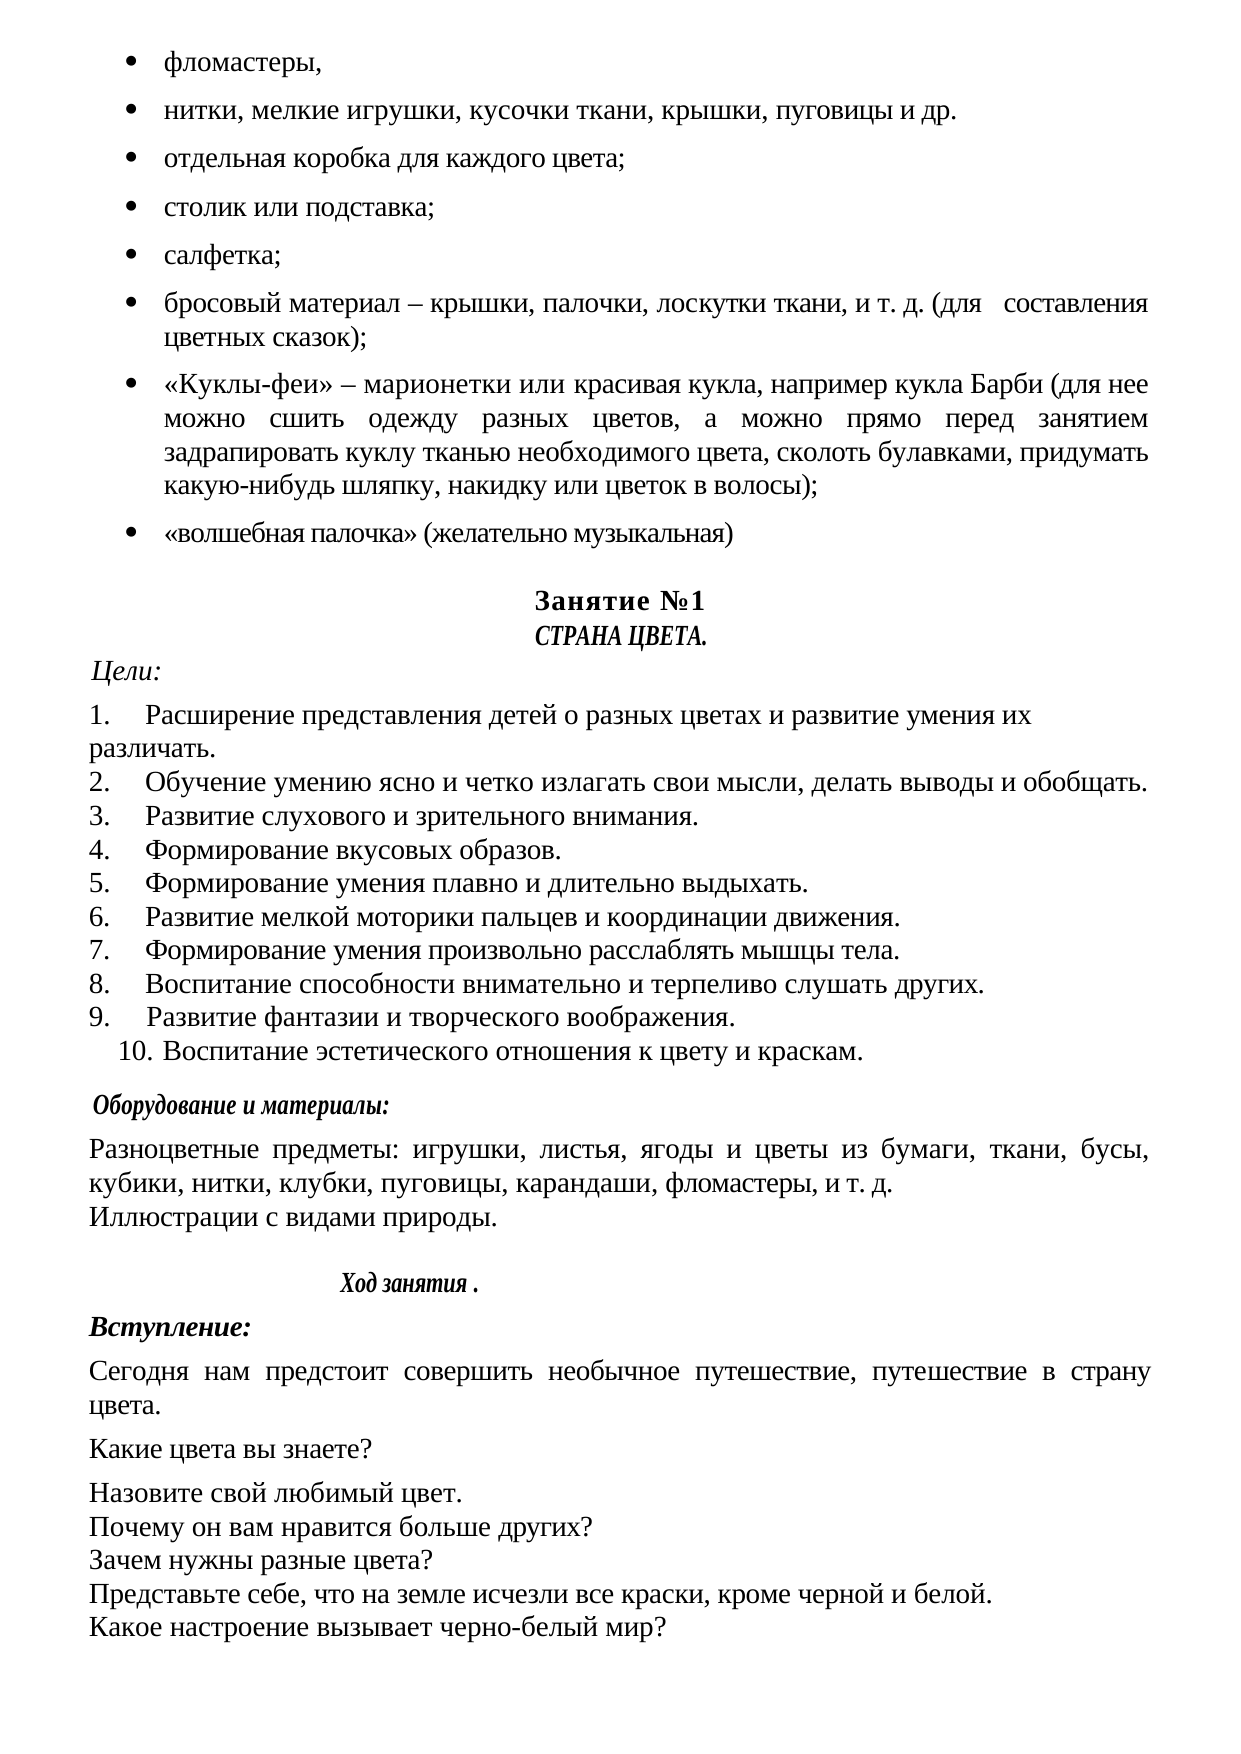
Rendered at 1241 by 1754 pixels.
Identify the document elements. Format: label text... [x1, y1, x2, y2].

text Назовите свой любимый цвет. [89, 1475, 1151, 1509]
list салфетка; [126, 237, 1149, 271]
list Формирование вкусовых образов. [89, 832, 1151, 865]
list бросовый материал – крышки, палочки, лоскутки ткани, и т. д. (для составления цветных сказок); [126, 285, 1149, 352]
list Развитие мелкой моторики пальцев и координации движения. [89, 899, 1151, 932]
list Развитие слухового и зрительного внимания. [89, 798, 1151, 832]
text Какие цвета вы знаете? [89, 1431, 1151, 1464]
text Почему он вам нравится больше других? [89, 1509, 1147, 1542]
text Какое настроение вызывает черно-белый мир? [89, 1609, 1148, 1643]
list Обучение умению ясно и четко излагать свои мысли, делать выводы и обобщать. [89, 764, 1151, 798]
text Вступление: [89, 1309, 1151, 1343]
list Формирование умения произвольно расслаблять мышцы тела. [89, 932, 1151, 966]
list «волшебная палочка» (желательно музыкальная) [126, 515, 1149, 549]
list фломастеры, [126, 44, 1149, 78]
text Оборудование и материалы: [93, 1087, 1151, 1121]
text Занятие №1 [89, 583, 1151, 616]
text Ход занятия . [90, 1265, 922, 1299]
list «Куклы-феи» – марионетки или красивая кукла, например кукла Барби (для нее можно сшить одежду разных цветов, а можно прямо перед занятием задрапировать куклу тканью необходимого цвета, сколоть булавками, придумать какую-нибудь шляпку, накидку или цветок в волосы); [126, 367, 1149, 501]
text Зачем нужны разные цвета? [89, 1542, 1147, 1576]
text Разноцветные предметы: игрушки, листья, ягоды и цветы из бумаги, ткани, бусы, кубики, нитки, клубки, пуговицы, карандаши, фломастеры, и т. д. [89, 1132, 1149, 1199]
text СТРАНА ЦВЕТА. [91, 617, 1151, 652]
list Развитие фантазии и творческого воображения. [89, 999, 1151, 1033]
list Воспитание эстетического отношения к цвету и краскам. [117, 1033, 1151, 1067]
list отдельная коробка для каждого цвета; [126, 141, 1149, 174]
text Цели: [91, 653, 1151, 687]
text Представьте себе, что на земле исчезли все краски, кроме черной и белой. [89, 1576, 1148, 1609]
list Воспитание способности внимательно и терпеливо слушать других. [89, 966, 1151, 999]
list Расширение представления детей о разных цветах и развитие умения их различать. [89, 697, 1151, 764]
list Формирование умения плавно и длительно выдыхать. [89, 865, 1151, 899]
list нитки, мелкие игрушки, кусочки ткани, крышки, пуговицы и др. [126, 92, 1149, 126]
text Сегодня нам предстоит совершить необычное путешествие, путешествие в страну цвета. [89, 1353, 1151, 1421]
list столик или подставка; [126, 189, 1149, 222]
text Иллюстрации с видами природы. [89, 1199, 1151, 1232]
